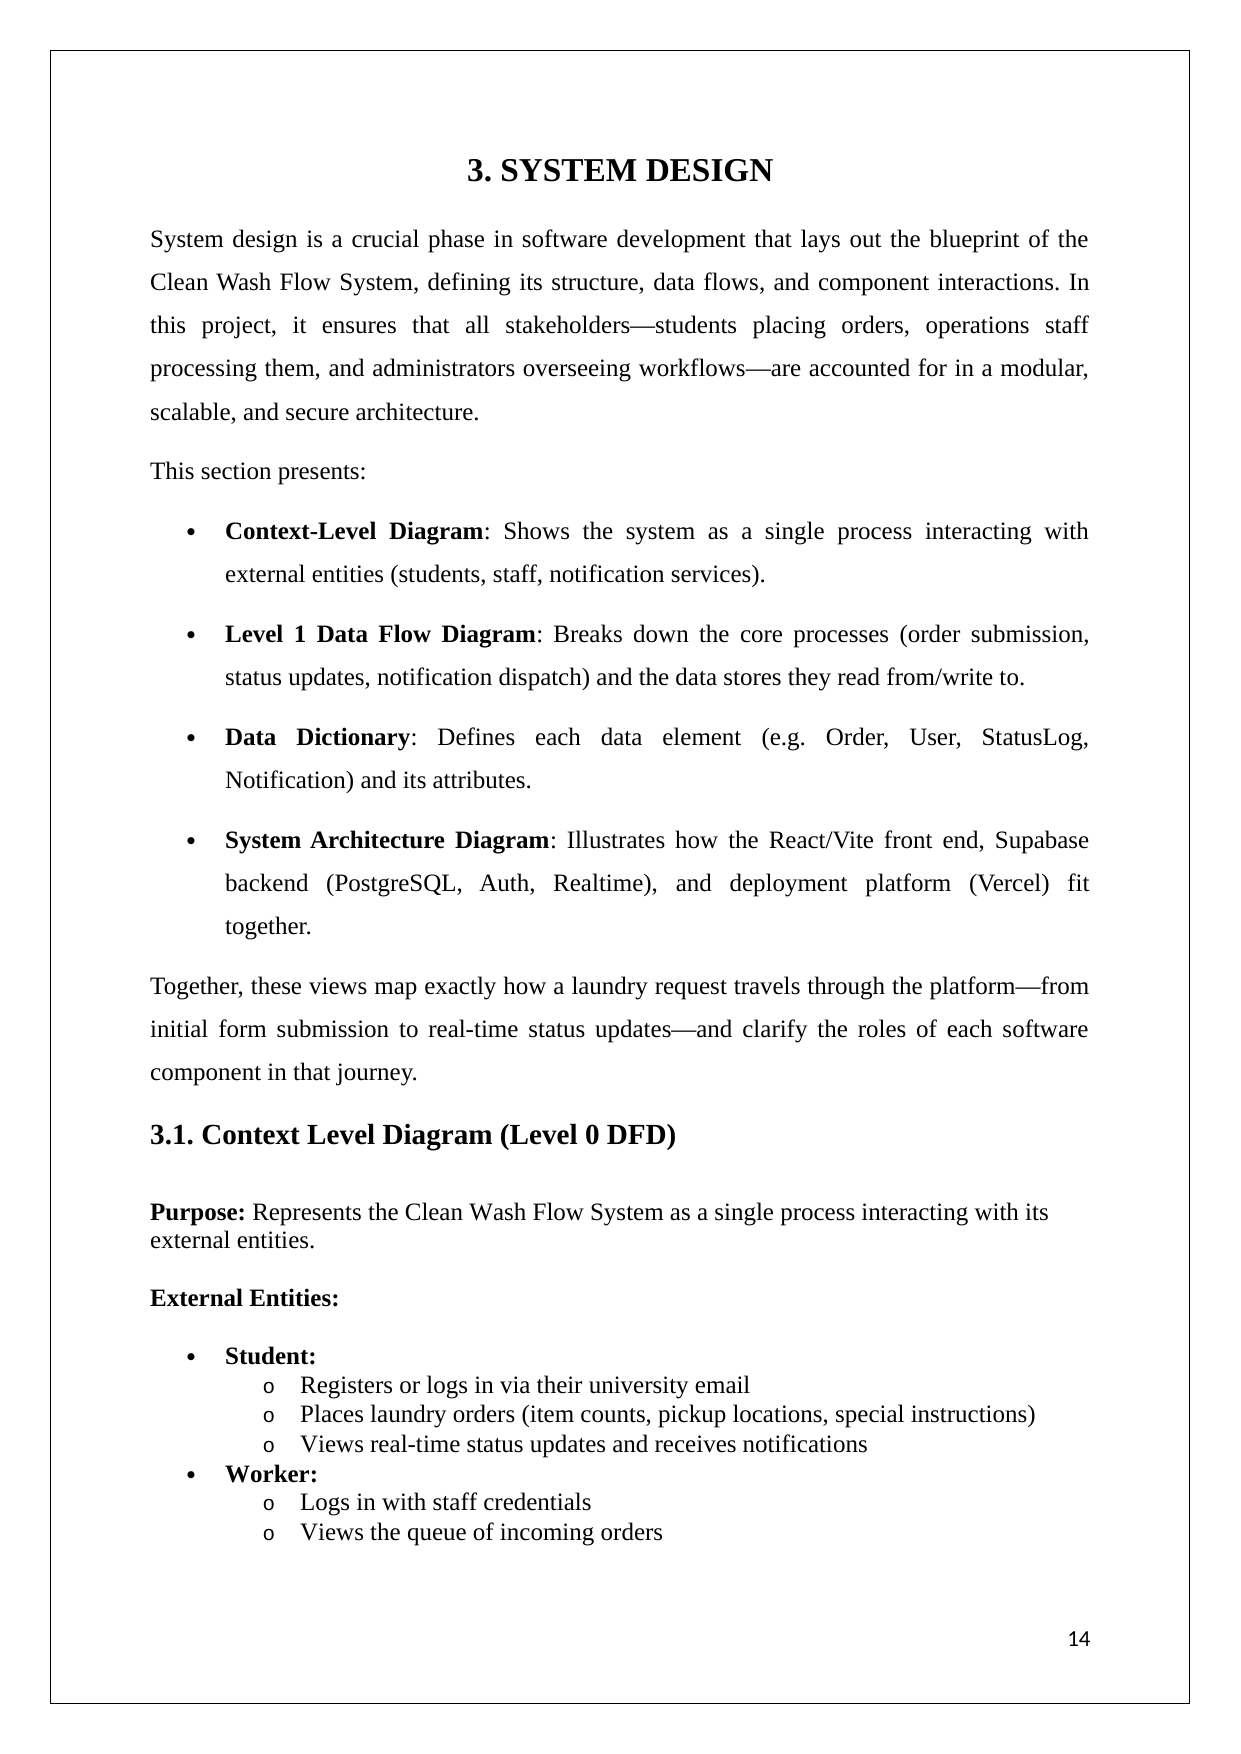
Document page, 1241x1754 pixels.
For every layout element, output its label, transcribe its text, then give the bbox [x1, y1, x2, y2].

list Student: [187, 1341, 1090, 1370]
list Views the queue of incoming orders [262, 1517, 1090, 1547]
list Level 1 Data Flow Diagram: Breaks down the core processes (order submission, status updates, notification dispatch) and the data stores they read from/write to. [187, 619, 1090, 691]
list Places laundry orders (item counts, pickup locations, special instructions) [262, 1399, 1090, 1429]
text Purpose: Represents the Clean Wash Flow System as a single process interacting with its external entities. [150, 1197, 1090, 1254]
text 3.1. Context Level Diagram (Level 0 DFD) [150, 1117, 1090, 1151]
list Registers or logs in via their university email [262, 1370, 1090, 1399]
list Logs in with staff credentials [262, 1487, 1090, 1517]
list Views real-time status updates and receives notifications [262, 1429, 1090, 1459]
list Context-Level Diagram: Shows the system as a single process interacting with external entities (students, staff, notification services). [187, 516, 1090, 588]
list Data Dictionary: Defines each data element (e.g. Order, User, StatusLog, Notification) and its attributes. [187, 722, 1090, 794]
list Worker: [187, 1459, 1090, 1487]
text This section presents: [150, 456, 1090, 485]
text 3. SYSTEM DESIGN [150, 150, 1090, 188]
list System Architecture Diagram: Illustrates how the React/Vite front end, Supabase backend (PostgreSQL, Auth, Realtime), and deployment platform (Vercel) fit together. [187, 825, 1090, 940]
text System design is a crucial phase in software development that lays out the blueprint of the Clean Wash Flow System, defining its structure, data flows, and component interactions. In this project, it ensures that all stakeholders—students placing orders, operations staff processing them, and administrators overseeing workflows—are accounted for in a modular, scalable, and secure architecture. [150, 224, 1090, 425]
text Together, these views map exactly how a laundry request travels through the platform—from initial form submission to real-time status updates—and clarify the roles of each software component in that journey. [150, 971, 1090, 1086]
text External Entities: [150, 1283, 1090, 1312]
